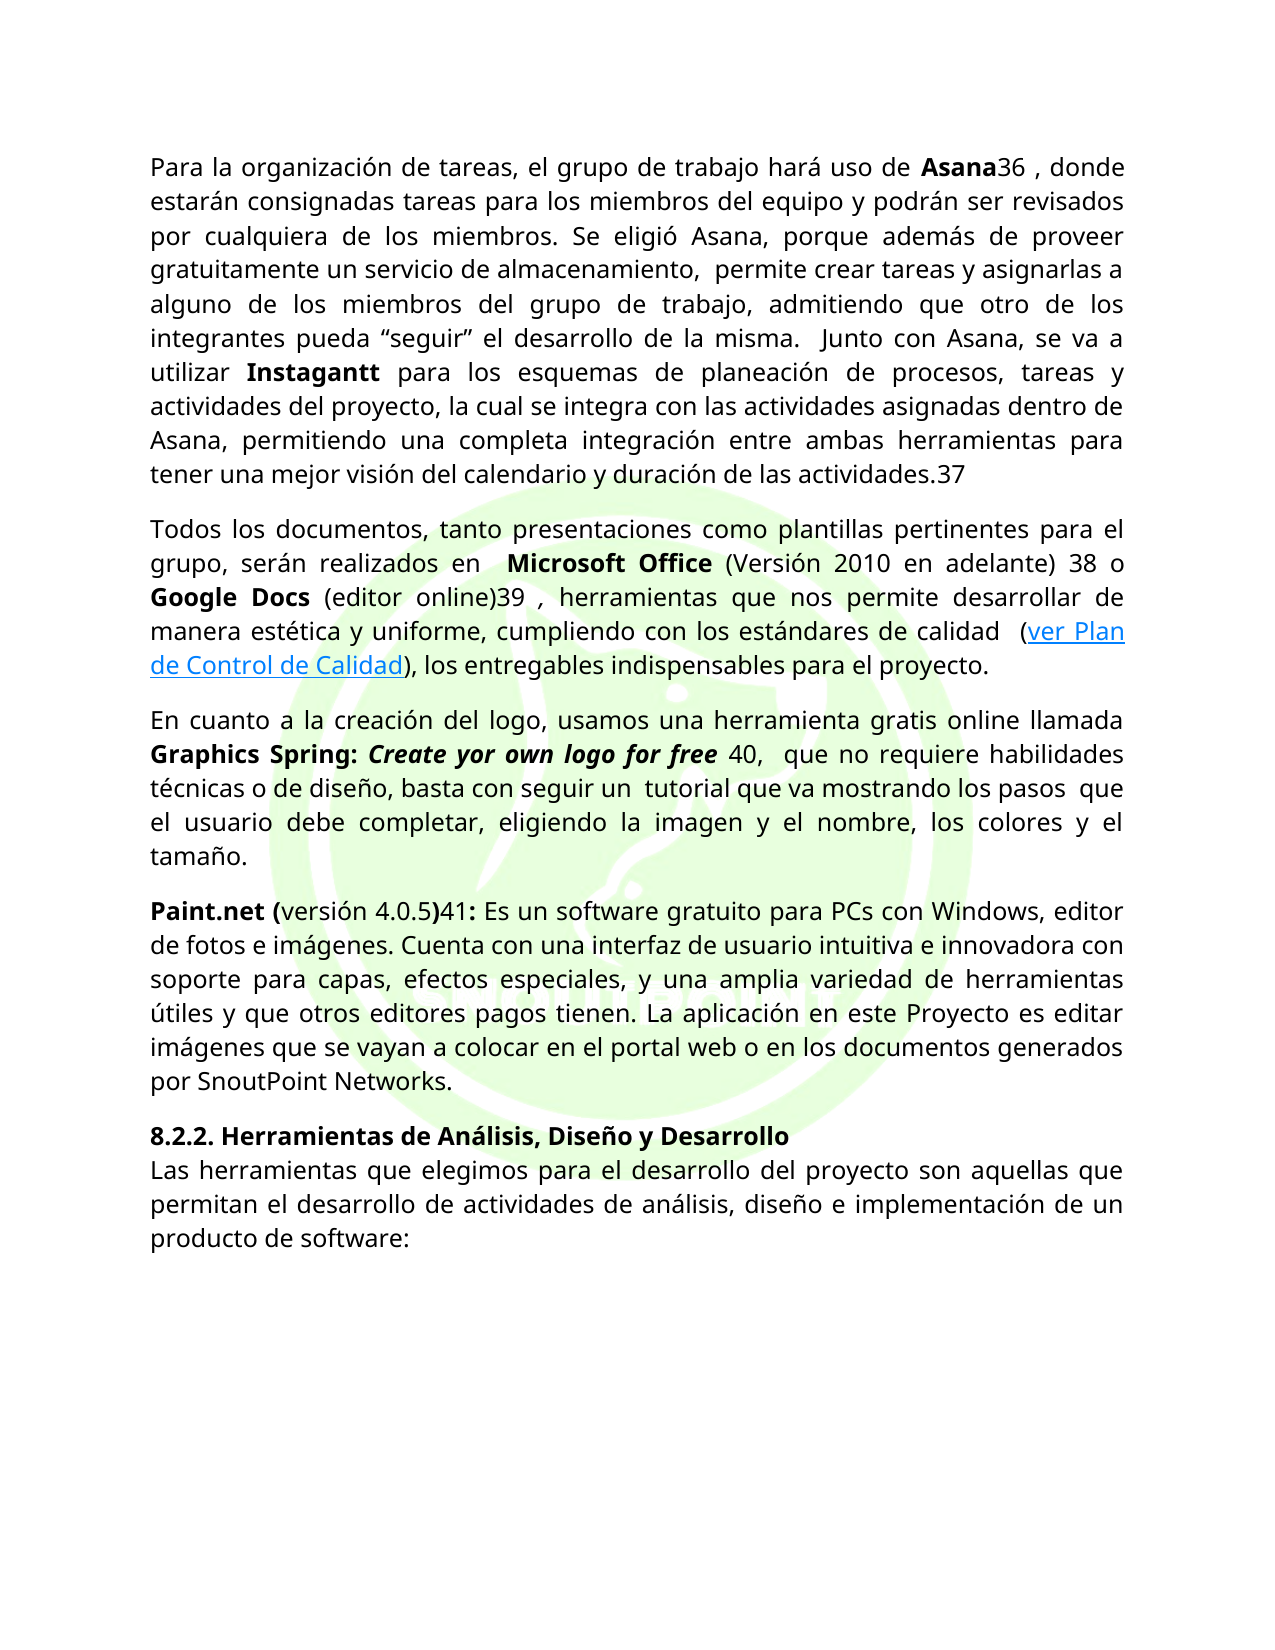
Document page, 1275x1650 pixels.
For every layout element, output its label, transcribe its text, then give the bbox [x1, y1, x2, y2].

text Para la organización de tareas, el grupo de trabajo hará uso de Asana , donde estarán consignadas tareas para los miembros del equipo y podrán ser revisados por cualquiera de los miembros. Se eligió Asana, porque además de proveer gratuitamente un servicio de almacenamiento, permite crear tareas y asignarlas a alguno de los miembros del grupo de trabajo, admitiendo que otro de los integrantes pueda “seguir” el desarrollo de la misma. Junto con Asana, se va a utilizar Instagantt para los esquemas de planeación de procesos, tareas y actividades del proyecto, la cual se integra con las actividades asignadas dentro de Asana, permitiendo una completa integración entre ambas herramientas para tener una mejor visión del calendario y duración de las actividades. [150, 150, 1125, 491]
text En cuanto a la creación del logo, usamos una herramienta gratis online llamada Graphics Spring: Create yor own logo for free , que no requiere habilidades técnicas o de diseño, basta con seguir un tutorial que va mostrando los pasos que el usuario debe completar, eligiendo la imagen y el nombre, los colores y el tamaño. [150, 703, 1125, 873]
text Paint.net (versión 4.0.5): Es un software gratuito para PCs con Windows, editor de fotos e imágenes. Cuenta con una interfaz de usuario intuitiva e innovadora con soporte para capas, efectos especiales, y una amplia variedad de herramientas útiles y que otros editores pagos tienen. La aplicación en este Proyecto es editar imágenes que se vayan a colocar en el portal web o en los documentos generados por SnoutPoint Networks. [150, 894, 1125, 1098]
subtitle 8.2.2. Herramientas de Análisis, Diseño y Desarrollo [150, 1119, 1125, 1153]
text Todos los documentos, tanto presentaciones como plantillas pertinentes para el grupo, serán realizados en Microsoft Office (Versión 2010 en adelante) o Google Docs (editor online) , herramientas que nos permite desarrollar de manera estética y uniforme, cumpliendo con los estándares de calidad (ver Plan de Control de Calidad), los entregables indispensables para el proyecto. [150, 511, 1125, 682]
text Las herramientas que elegimos para el desarrollo del proyecto son aquellas que permitan el desarrollo de actividades de análisis, diseño e implementación de un producto de software: [150, 1153, 1125, 1255]
